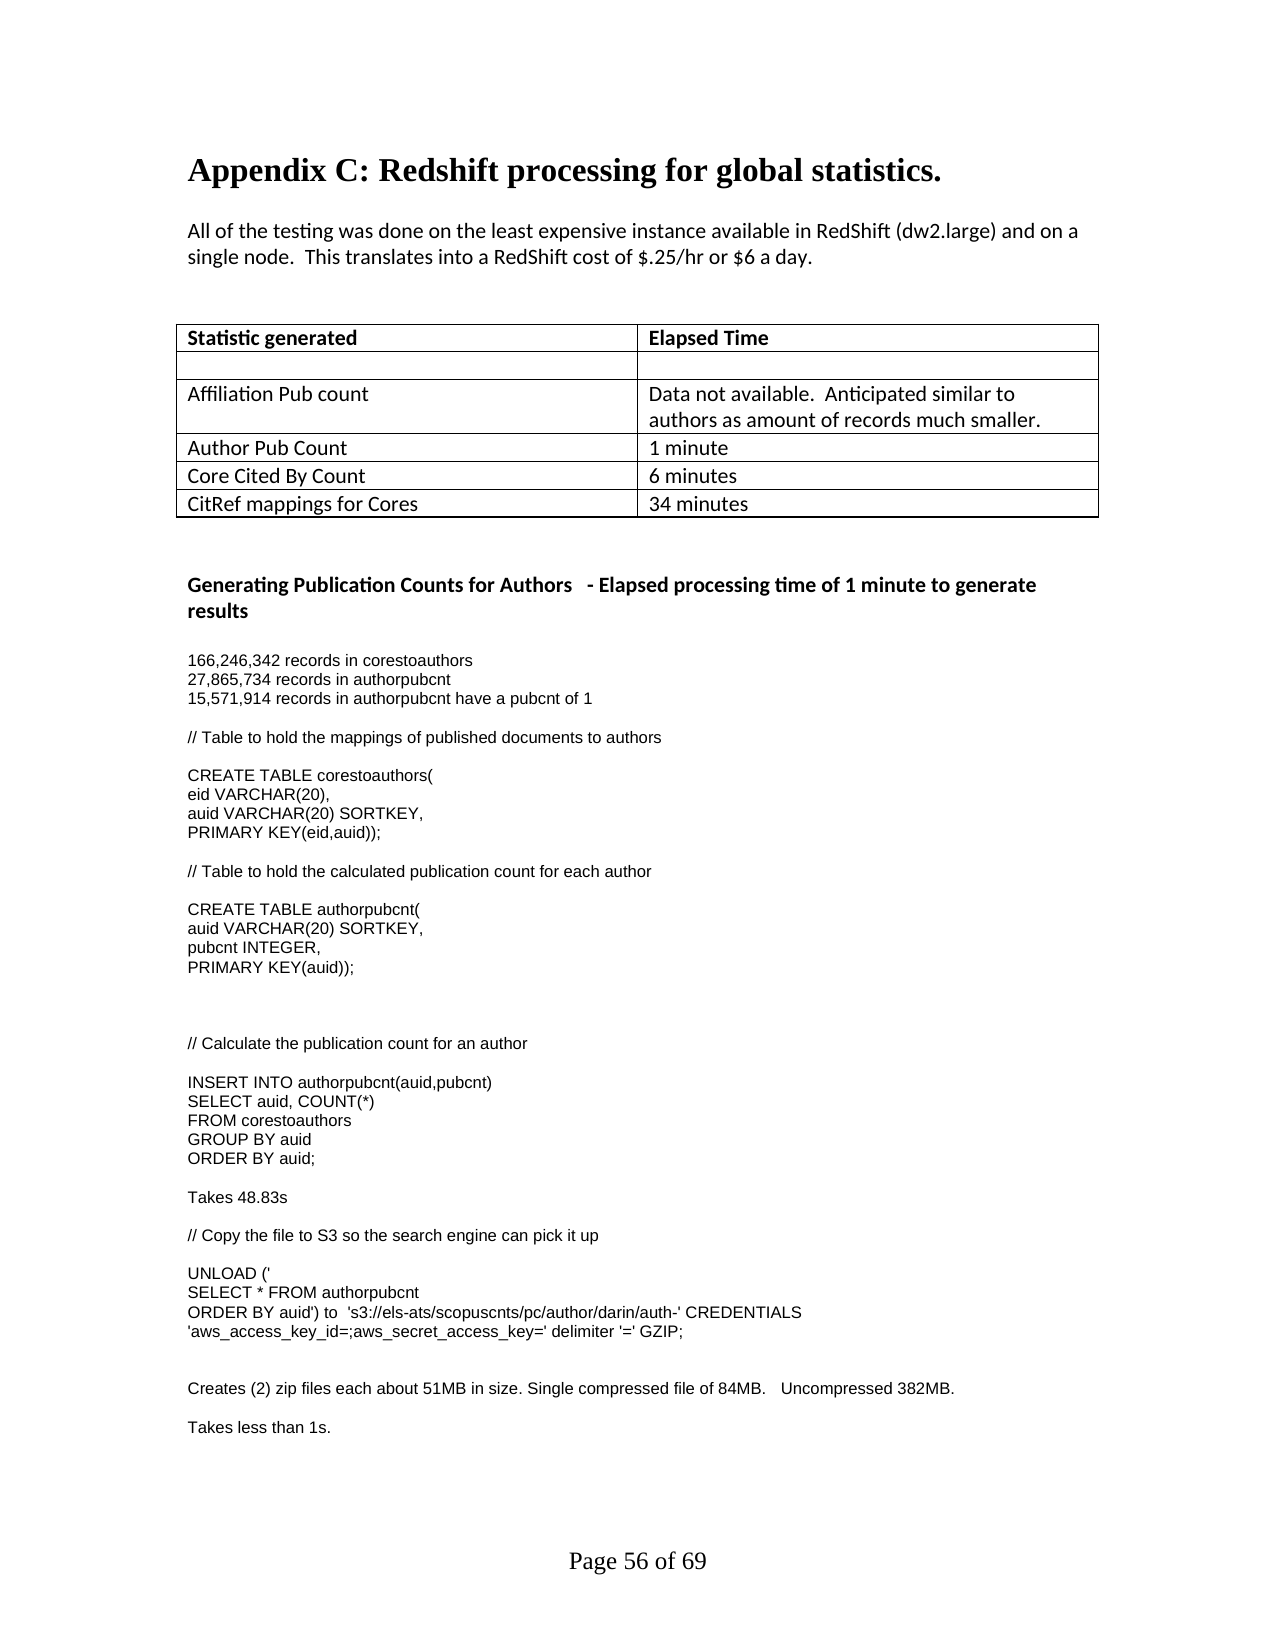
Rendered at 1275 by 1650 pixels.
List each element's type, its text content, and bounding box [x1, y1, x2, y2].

text 27,865,734 records in authorpubcnt [187, 670, 1087, 689]
text SELECT * FROM authorpubcnt [187, 1283, 1087, 1302]
text UNLOAD (' [187, 1264, 1087, 1283]
text Redshift processing for global statistics. [187, 150, 1087, 188]
text // Calculate the publication count for an author [187, 1034, 1087, 1053]
text GROUP BY auid [187, 1130, 1087, 1149]
text All of the testing was done on the least expensive instance available in RedShift (dw2.large) and on a single node. This translates into a RedShift cost of $.25/hr or $6 a day. [187, 217, 1087, 270]
table_cell 1 minute [638, 434, 1098, 461]
table_cell Core Cited By Count [177, 462, 637, 489]
text auid VARCHAR(20) SORTKEY, [187, 804, 1087, 823]
table_header Elapsed Time [638, 325, 1098, 351]
text eid VARCHAR(20), [187, 785, 1087, 804]
text ORDER BY auid; [187, 1149, 1087, 1168]
table_cell 34 minutes [638, 490, 1098, 516]
table_header Statistic generated [177, 325, 637, 351]
text pubcnt INTEGER, [187, 938, 1087, 957]
text PRIMARY KEY(auid)); [187, 957, 1087, 977]
text ORDER BY auid') to 's3://els-ats/scopuscnts/pc/author/darin/auth-' CREDENTIALS 'aws_access_key_id=;aws_secret_access_key=' delimiter '=' GZIP; [187, 1302, 1087, 1341]
text FROM corestoauthors [187, 1111, 1087, 1130]
text // Copy the file to S3 so the search engine can pick it up [187, 1226, 1087, 1245]
table_cell 6 minutes [638, 462, 1098, 489]
table_cell CitRef mappings for Cores [177, 490, 637, 516]
text 15,571,914 records in authorpubcnt have a pubcnt of 1 [187, 689, 1087, 708]
text auid VARCHAR(20) SORTKEY, [187, 919, 1087, 938]
text // Table to hold the mappings of published documents to authors [187, 727, 1087, 747]
text CREATE TABLE authorpubcnt( [187, 900, 1087, 919]
text 166,246,342 records in corestoauthors [187, 651, 1087, 670]
text Takes 48.83s [187, 1187, 1087, 1207]
text Creates (2) zip files each about 51MB in size. Single compressed file of 84MB. Uncompressed 382MB. [187, 1379, 1087, 1398]
text INSERT INTO authorpubcnt(auid,pubcnt) [187, 1072, 1087, 1092]
text CREATE TABLE corestoauthors( [187, 766, 1087, 785]
text Takes less than 1s. [187, 1417, 1087, 1437]
table_cell Data not available. Anticipated similar to authors as amount of records much smaller. [638, 380, 1098, 433]
table_cell [177, 352, 637, 379]
text PRIMARY KEY(eid,auid)); [187, 823, 1087, 842]
text Generating Publication Counts for Authors - Elapsed processing time of 1 minute to generate results [187, 571, 1087, 624]
table_cell [638, 352, 1098, 379]
text SELECT auid, COUNT(*) [187, 1092, 1087, 1111]
table_cell Author Pub Count [177, 434, 637, 461]
table_cell Affiliation Pub count [177, 380, 637, 433]
text // Table to hold the calculated publication count for each author [187, 862, 1087, 881]
